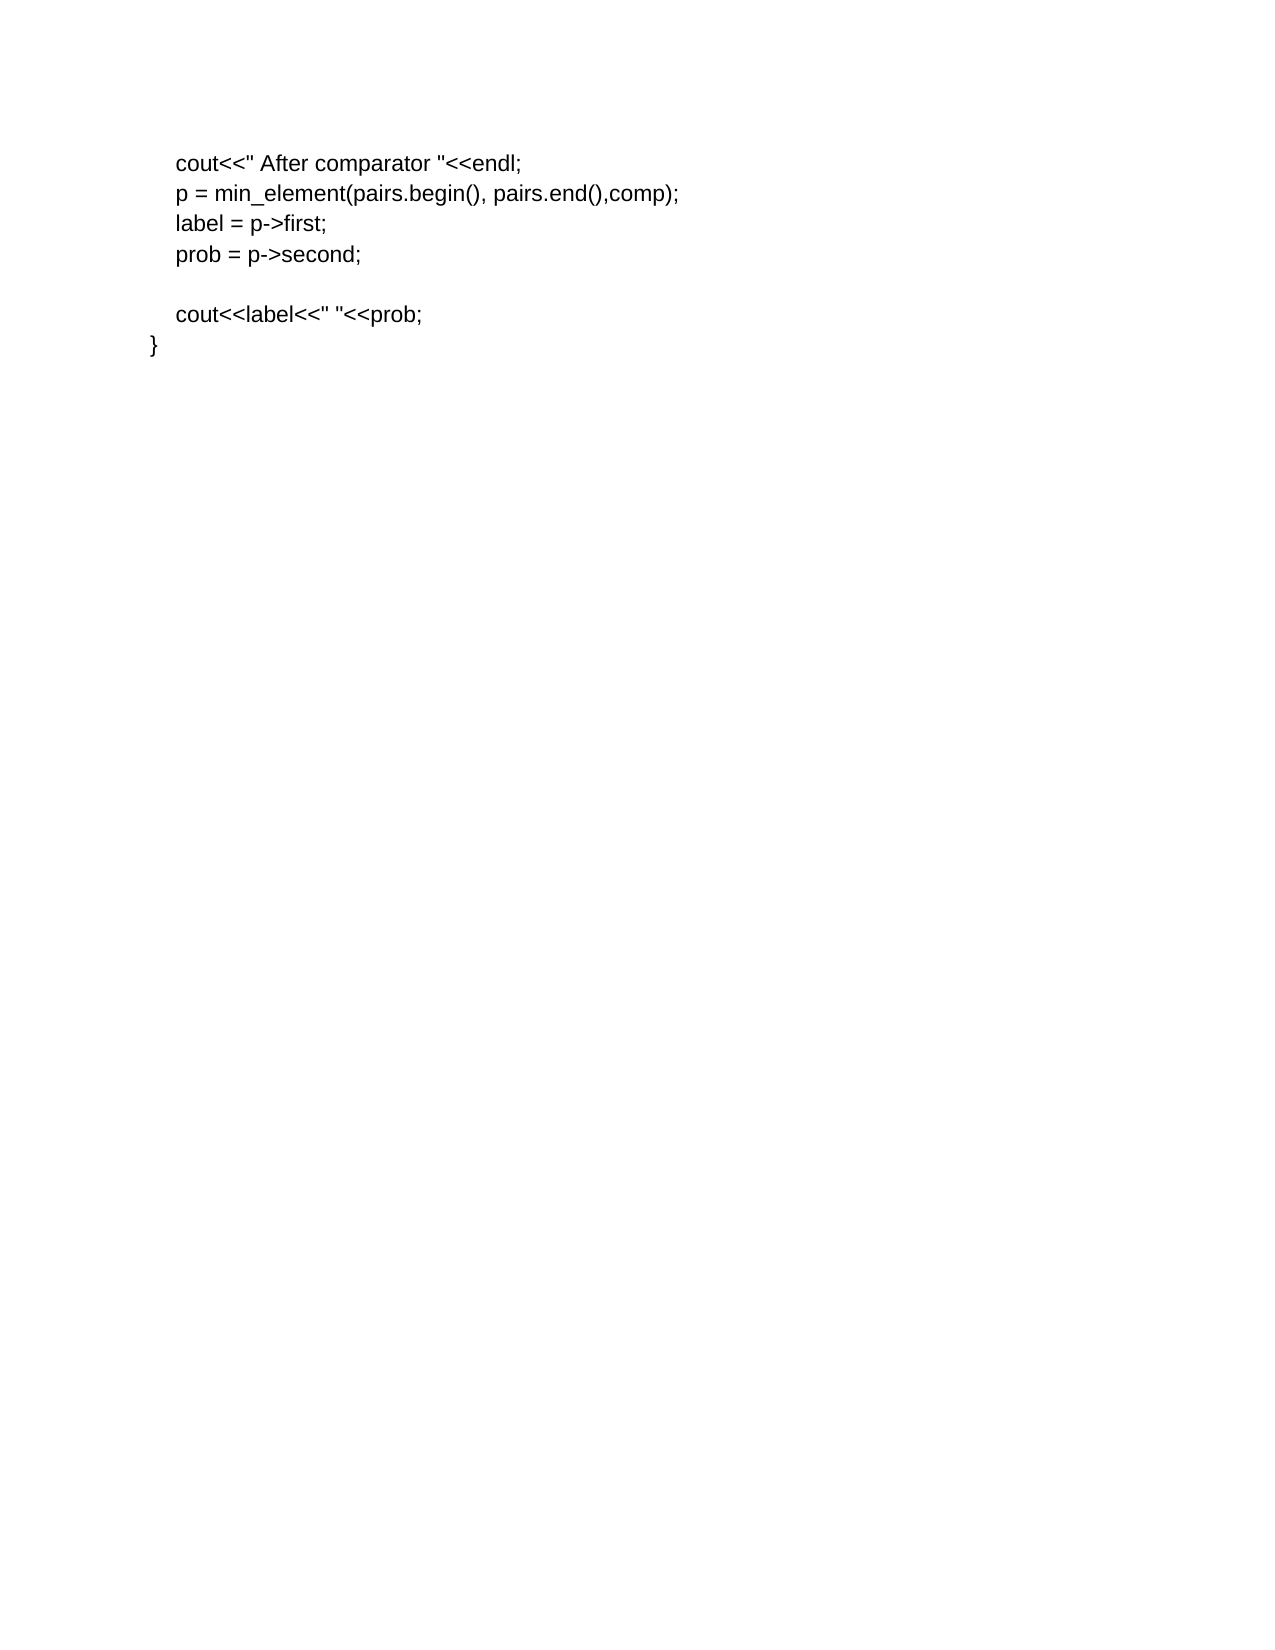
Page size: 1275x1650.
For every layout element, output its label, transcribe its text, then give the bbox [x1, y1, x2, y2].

text prob = p->second; [150, 241, 1125, 267]
text cout<<label<<" "<<prob; [150, 301, 1125, 327]
text } [150, 331, 1125, 358]
text p = min_element(pairs.begin(), pairs.end(),comp); [150, 180, 1125, 207]
text label = p->first; [150, 210, 1125, 237]
text cout<<" After comparator "<<endl; [150, 150, 1125, 176]
